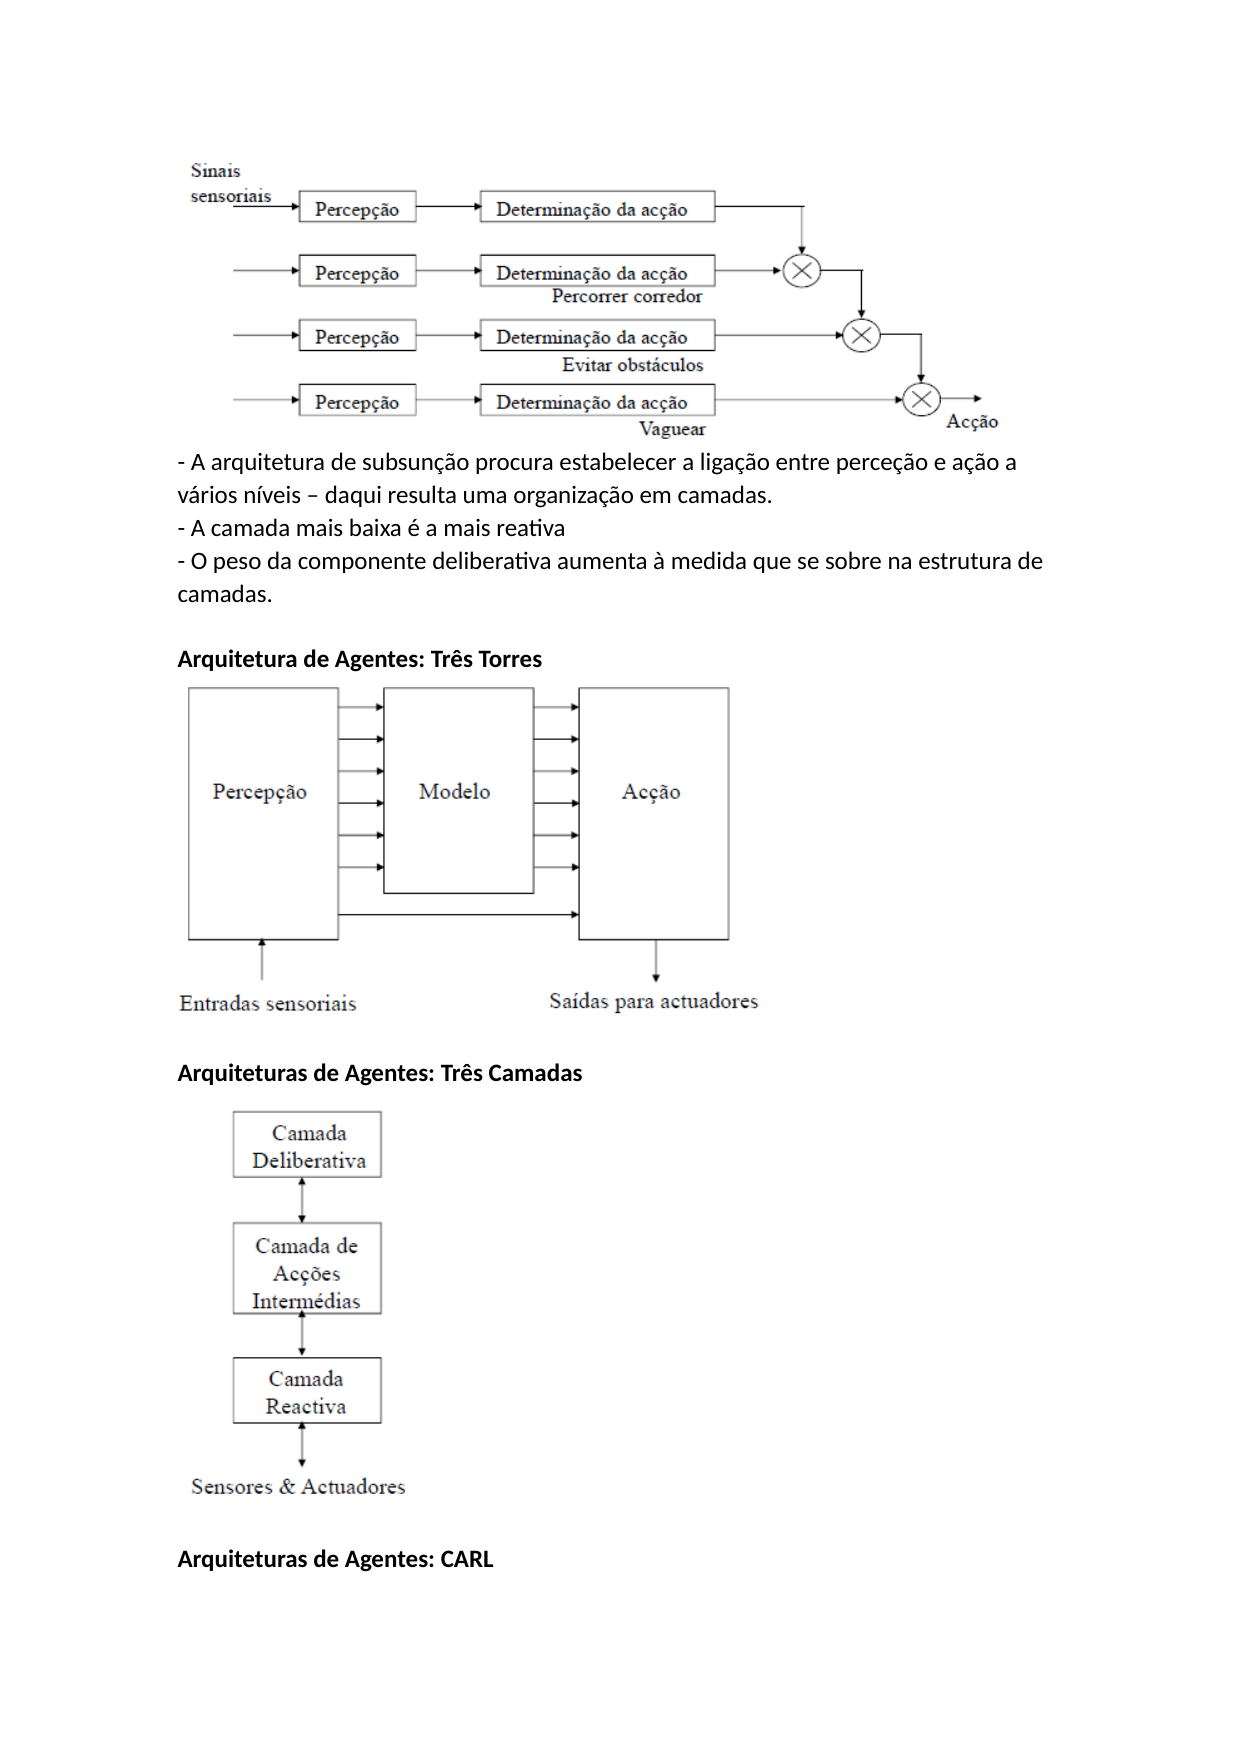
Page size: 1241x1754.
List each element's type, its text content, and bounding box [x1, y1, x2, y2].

picture [177, 1089, 420, 1509]
picture [177, 147, 1011, 444]
text - A arquitetura de subsunção procura estabelecer a ligação entre perceção e ação a vários níveis – daqui resulta uma organização em camadas. [177, 446, 1063, 509]
text Arquitetura de Agentes: Três Torres [177, 643, 1063, 674]
text Arquiteturas de Agentes: Três Camadas [177, 1057, 1063, 1087]
text - A camada mais baixa é a mais reativa [177, 512, 1063, 542]
text Arquiteturas de Agentes: CARL [177, 1543, 1063, 1574]
picture [177, 676, 770, 1022]
text - O peso da componente deliberativa aumenta à medida que se sobre na estrutura de camadas. [177, 545, 1063, 608]
